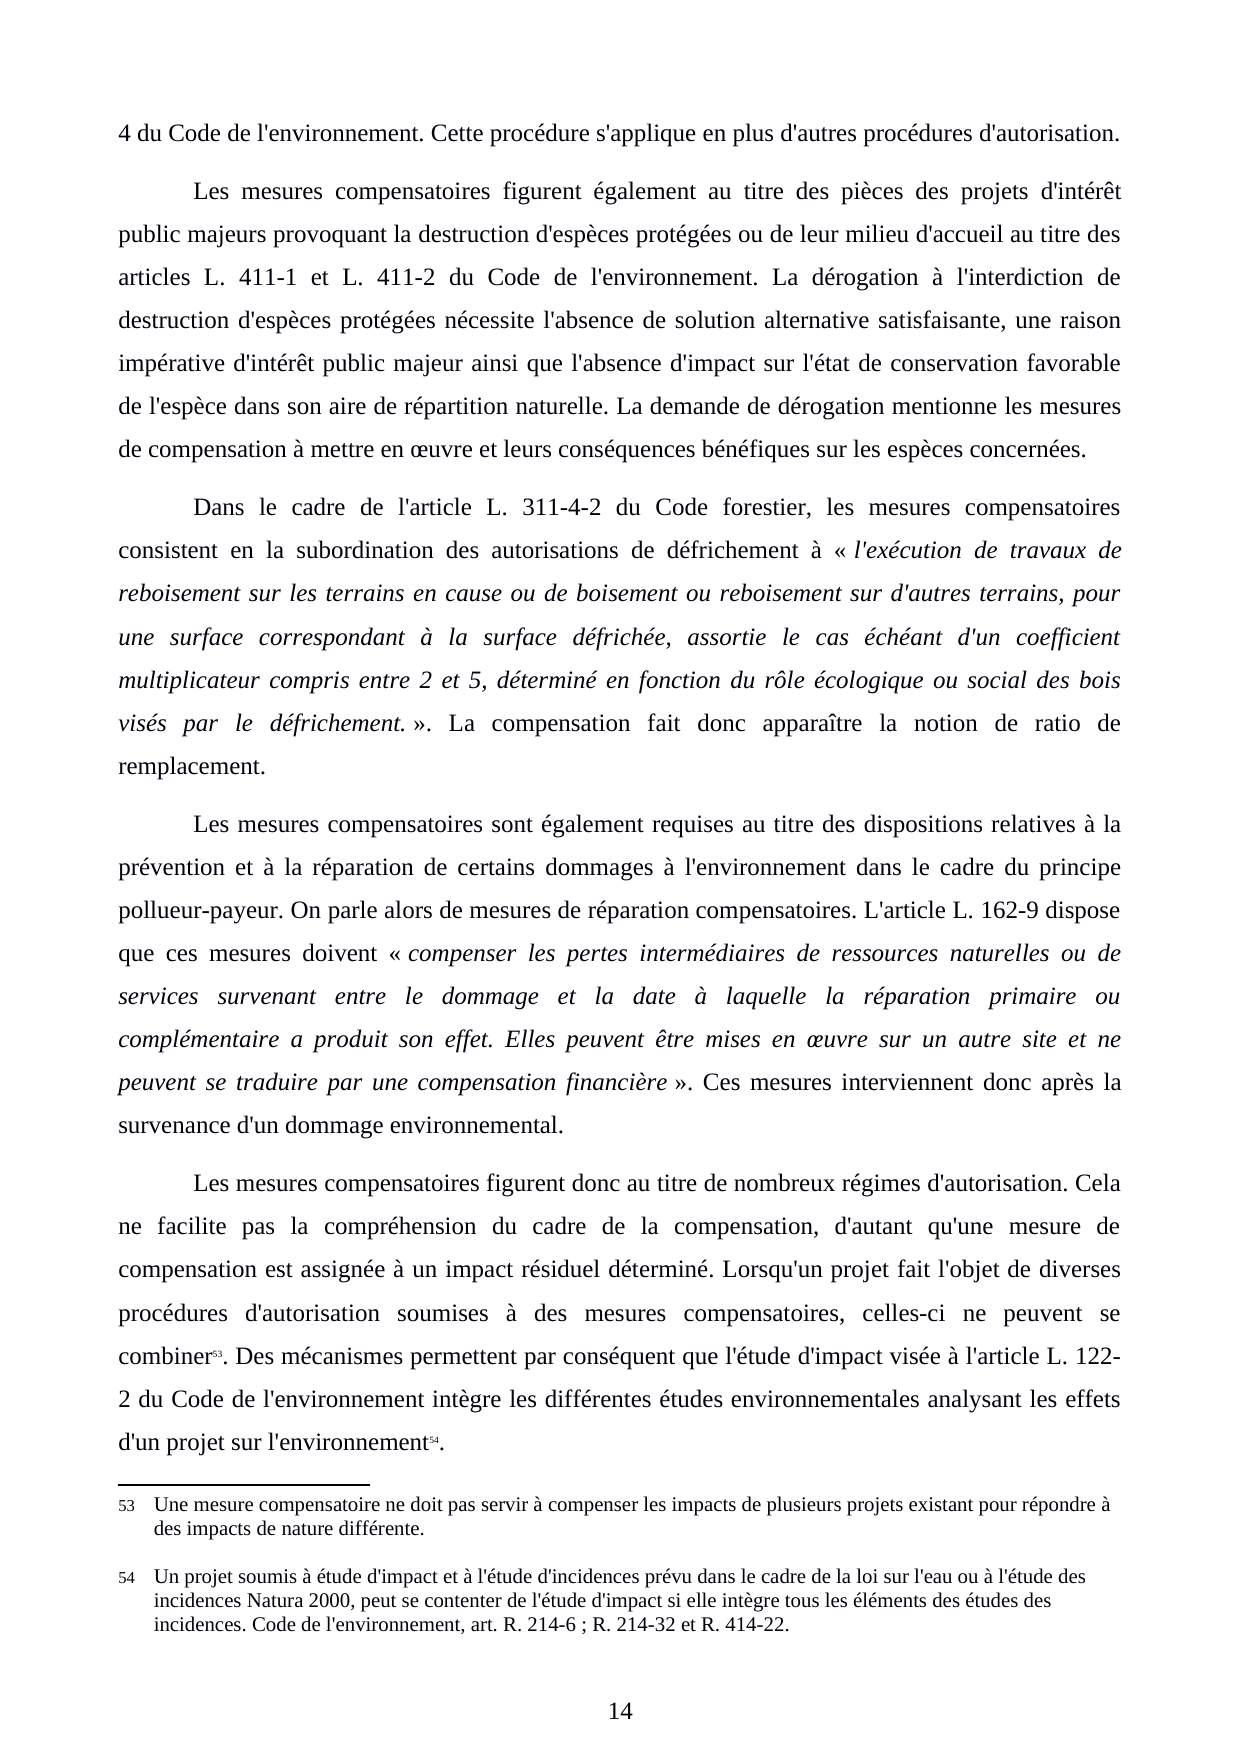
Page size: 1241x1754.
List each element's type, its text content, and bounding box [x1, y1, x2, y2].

text Les mesures compensatoires figurent donc au titre de nombreux régimes d'autorisation. Cela ne facilite pas la compréhension du cadre de la compensation, d'autant qu'une mesure de compensation est assignée à un impact résiduel déterminé. Lorsqu'un projet fait l'objet de diverses procédures d'autorisation soumises à des mesures compensatoires, celles-ci ne peuvent se combiner. Des mécanismes permettent par conséquent que l'étude d'impact visée à l'article L. 122-2 du Code de l'environnement intègre les différentes études environnementales analysant les effets d'un projet sur l'environnement. [118, 1168, 1122, 1456]
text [118, 118, 1122, 147]
text Les mesures compensatoires figurent également au titre des pièces des projets d'intérêt public majeurs provoquant la destruction d'espèces protégées ou de leur milieu d'accueil au titre des articles L. 411-1 et L. 411-2 du Code de l'environnement. La dérogation à l'interdiction de destruction d'espèces protégées nécessite l'absence de solution alternative satisfaisante, une raison impérative d'intérêt public majeur ainsi que l'absence d'impact sur l'état de conservation favorable de l'espèce dans son aire de répartition naturelle. La demande de dérogation mentionne les mesures de compensation à mettre en œuvre et leurs conséquences bénéfiques sur les espèces concernées. [118, 176, 1122, 463]
text Dans le cadre de l'article L. 311-4-2 du Code forestier, les mesures compensatoires consistent en la subordination des autorisations de défrichement à « l'exécution de travaux de reboisement sur les terrains en cause ou de boisement ou reboisement sur d'autres terrains, pour une surface correspondant à la surface défrichée, assortie le cas échéant d'un coefficient multiplicateur compris entre 2 et 5, déterminé en fonction du rôle écologique ou social des bois visés par le défrichement. ». La compensation fait donc apparaître la notion de ratio de remplacement. [118, 492, 1122, 780]
text Les mesures compensatoires sont également requises au titre des dispositions relatives à la prévention et à la réparation de certains dommages à l'environnement dans le cadre du principe pollueur-payeur. On parle alors de mesures de réparation compensatoires. L'article L. 162-9 dispose que ces mesures doivent « compenser les pertes intermédiaires de ressources naturelles ou de services survenant entre le dommage et la date à laquelle la réparation primaire ou complémentaire a produit son effet. Elles peuvent être mises en œuvre sur un autre site et ne peuvent se traduire par une compensation financière ». Ces mesures interviennent donc après la survenance d'un dommage environnemental. [118, 809, 1122, 1139]
